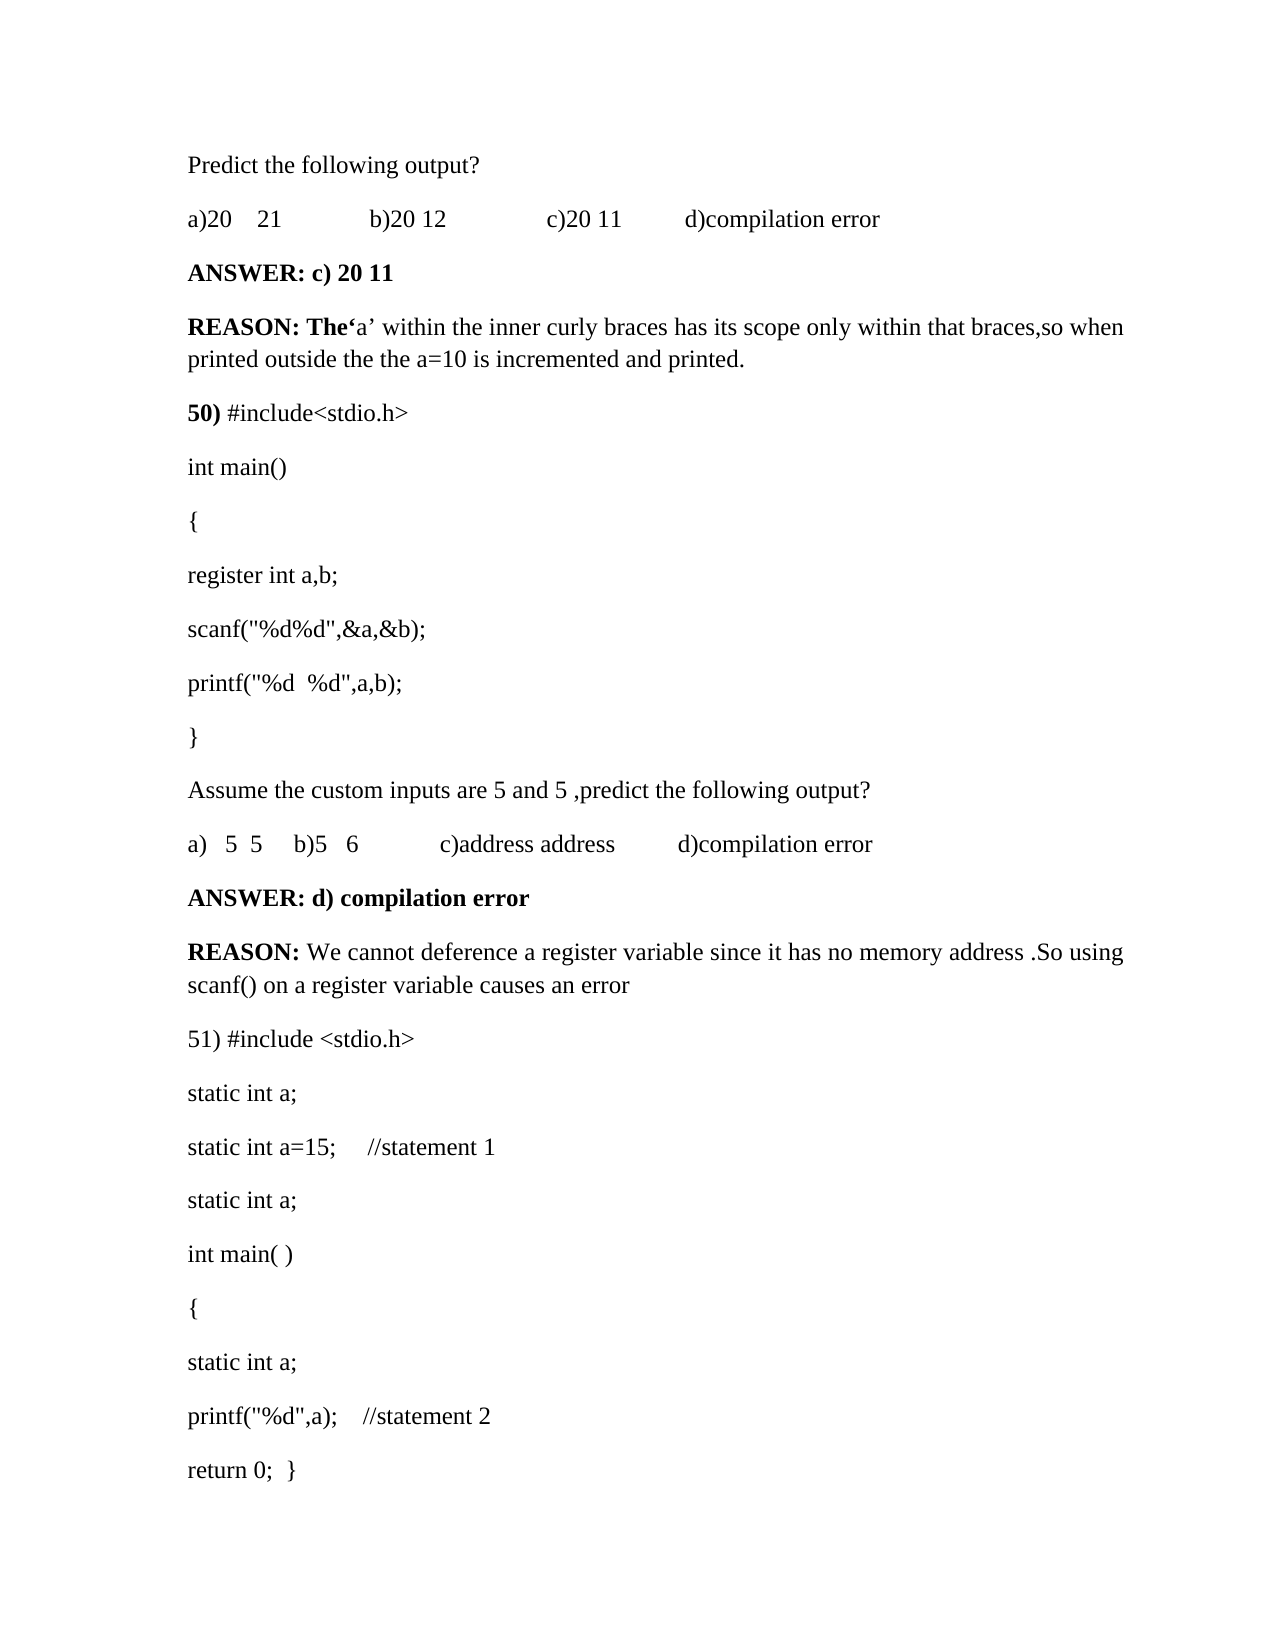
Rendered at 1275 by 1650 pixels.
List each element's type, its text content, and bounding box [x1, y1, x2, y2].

text ANSWER: c) 20 11 [187, 258, 1125, 286]
text static int a; [187, 1078, 1125, 1106]
text printf("%d",a); //statement 2 [187, 1401, 1125, 1429]
text Predict the following output? [187, 150, 1125, 179]
text register int a,b; [187, 560, 1125, 589]
text static int a; [187, 1185, 1125, 1214]
text return 0; } [187, 1455, 1125, 1483]
text int main() [187, 452, 1125, 481]
text { [187, 506, 1125, 535]
text REASON: The‘a’ within the inner curly braces has its scope only within that braces,so when printed outside the the a=10 is incremented and printed. [187, 312, 1125, 373]
text scanf("%d%d",&a,&b); [187, 614, 1125, 643]
list 5 5 b)5 6 c)address address d)compilation error [187, 829, 1125, 858]
text ANSWER: d) compilation error [187, 883, 1125, 912]
text 50) #include<stdio.h> [187, 398, 1125, 427]
text REASON: We cannot deference a register variable since it has no memory address .So using scanf() on a register variable causes an error [187, 937, 1125, 999]
text 51) #include <stdio.h> [187, 1024, 1125, 1053]
text } [187, 722, 1125, 750]
text static int a; [187, 1347, 1125, 1376]
text int main( ) [187, 1239, 1125, 1268]
text static int a=15; //statement 1 [187, 1132, 1125, 1160]
text printf("%d %d",a,b); [187, 668, 1125, 696]
text Assume the custom inputs are 5 and 5 ,predict the following output? [187, 775, 1125, 804]
text a)20 21 b)20 12 c)20 11 d)compilation error [187, 204, 1125, 233]
text { [187, 1293, 1125, 1322]
